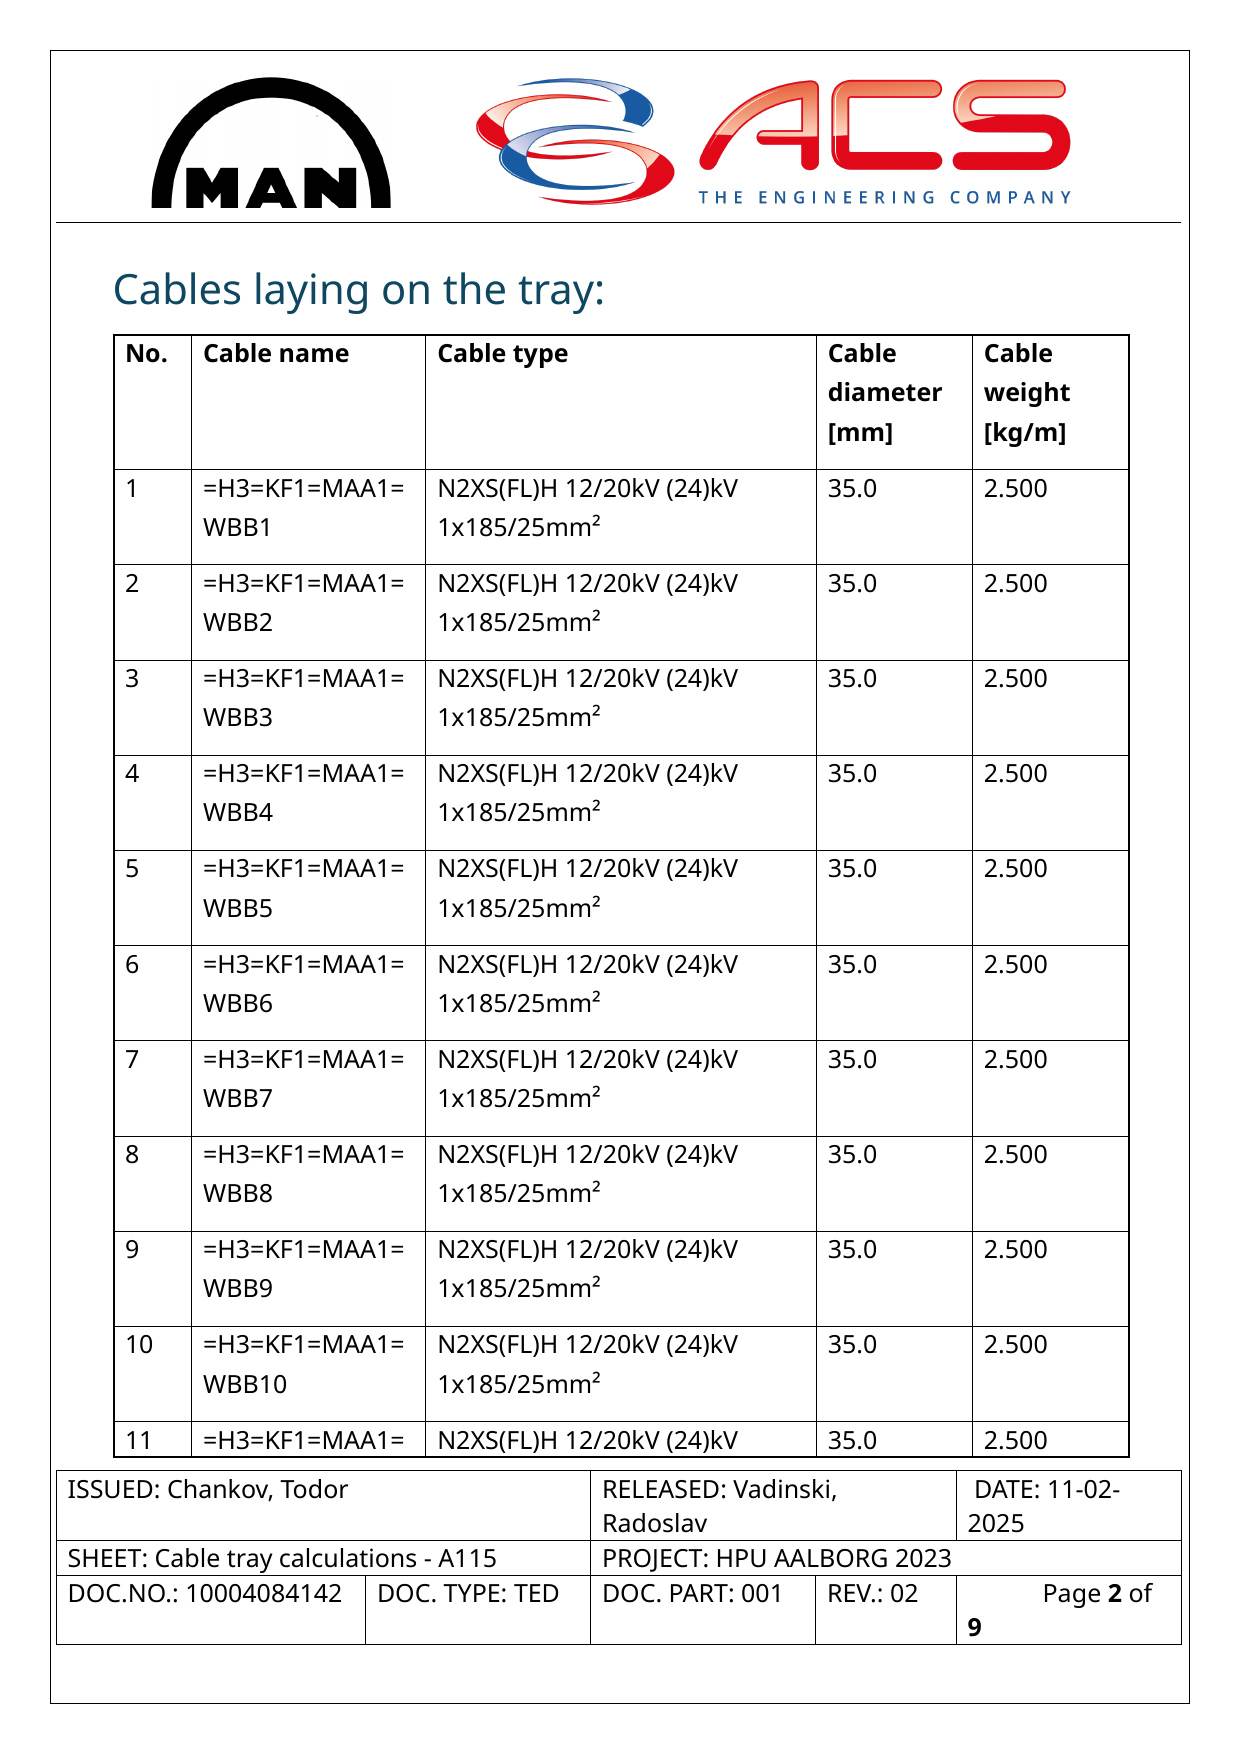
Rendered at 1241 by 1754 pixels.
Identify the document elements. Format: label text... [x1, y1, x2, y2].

table_cell 1 [115, 470, 191, 564]
table_cell =H3=KF1=MAA1=WBB6 [192, 946, 425, 1040]
table_cell 2.500 [973, 565, 1128, 659]
table_cell N2XS(FL)H 12/20kV (24)kV 1x185/25mm² [426, 1137, 816, 1231]
table_cell =H3=KF1=MAA1=WBB7 [192, 1041, 425, 1136]
table_cell 35.0 [817, 1422, 972, 1456]
table_cell N2XS(FL)H 12/20kV (24)kV 1x185/25mm² [426, 1041, 816, 1136]
table_cell =H3=KF1=MAA1=WBB11 [192, 1422, 425, 1456]
table_cell 2.500 [973, 1422, 1128, 1456]
table_cell N2XS(FL)H 12/20kV (24)kV 1x185/25mm² [426, 661, 816, 755]
table_cell 2 [115, 565, 191, 659]
table_cell N2XS(FL)H 12/20kV (24)kV 1x185/25mm² [426, 1232, 816, 1326]
table_cell =H3=KF1=MAA1=WBB3 [192, 661, 425, 755]
table_cell 35.0 [817, 1327, 972, 1421]
table_cell 35.0 [817, 470, 972, 564]
table_cell =H3=KF1=MAA1=WBB8 [192, 1137, 425, 1231]
table_cell 35.0 [817, 851, 972, 945]
table_cell 35.0 [817, 661, 972, 755]
table_cell N2XS(FL)H 12/20kV (24)kV 1x185/25mm² [426, 1422, 816, 1456]
table_cell =H3=KF1=MAA1=WBB10 [192, 1327, 425, 1421]
table_cell 2.500 [973, 1327, 1128, 1421]
table_cell 2.500 [973, 661, 1128, 755]
table_cell 11 [115, 1422, 191, 1456]
table_cell 10 [115, 1327, 191, 1421]
table_cell 4 [115, 756, 191, 850]
table_cell 2.500 [973, 851, 1128, 945]
table_cell 35.0 [817, 1041, 972, 1136]
table_cell 2.500 [973, 1232, 1128, 1326]
table_cell 35.0 [817, 946, 972, 1040]
table_cell 2.500 [973, 1041, 1128, 1136]
table_cell N2XS(FL)H 12/20kV (24)kV 1x185/25mm² [426, 851, 816, 945]
table_cell 2.500 [973, 756, 1128, 850]
table_cell 9 [115, 1232, 191, 1326]
table_header No. [115, 336, 191, 469]
picture [475, 75, 1086, 211]
table_header Cable name [192, 336, 425, 469]
table_cell 2.500 [973, 946, 1128, 1040]
table_cell N2XS(FL)H 12/20kV (24)kV 1x185/25mm² [426, 946, 816, 1040]
table_cell 5 [115, 851, 191, 945]
table_cell N2XS(FL)H 12/20kV (24)kV 1x185/25mm² [426, 1327, 816, 1421]
subtitle Cables laying on the tray: [112, 260, 1128, 317]
table_header Cable diameter [mm] [817, 336, 972, 469]
table_cell 6 [115, 946, 191, 1040]
table_cell =H3=KF1=MAA1=WBB9 [192, 1232, 425, 1326]
table_cell 2.500 [973, 1137, 1128, 1231]
table_cell N2XS(FL)H 12/20kV (24)kV 1x185/25mm² [426, 565, 816, 659]
table_cell =H3=KF1=MAA1=WBB4 [192, 756, 425, 850]
table_cell N2XS(FL)H 12/20kV (24)kV 1x185/25mm² [426, 756, 816, 850]
table_cell 35.0 [817, 565, 972, 659]
table_cell 35.0 [817, 1137, 972, 1231]
picture [151, 75, 391, 211]
table_cell 3 [115, 661, 191, 755]
table_cell =H3=KF1=MAA1=WBB5 [192, 851, 425, 945]
table_cell N2XS(FL)H 12/20kV (24)kV 1x185/25mm² [426, 470, 816, 564]
table_cell =H3=KF1=MAA1=WBB1 [192, 470, 425, 564]
table_cell 8 [115, 1137, 191, 1231]
table_cell 2.500 [973, 470, 1128, 564]
table_cell 7 [115, 1041, 191, 1136]
table_cell 35.0 [817, 1232, 972, 1326]
table_header Cable type [426, 336, 816, 469]
table_cell 35.0 [817, 756, 972, 850]
table_header Cable weight [kg/m] [973, 336, 1128, 469]
table_cell =H3=KF1=MAA1=WBB2 [192, 565, 425, 659]
